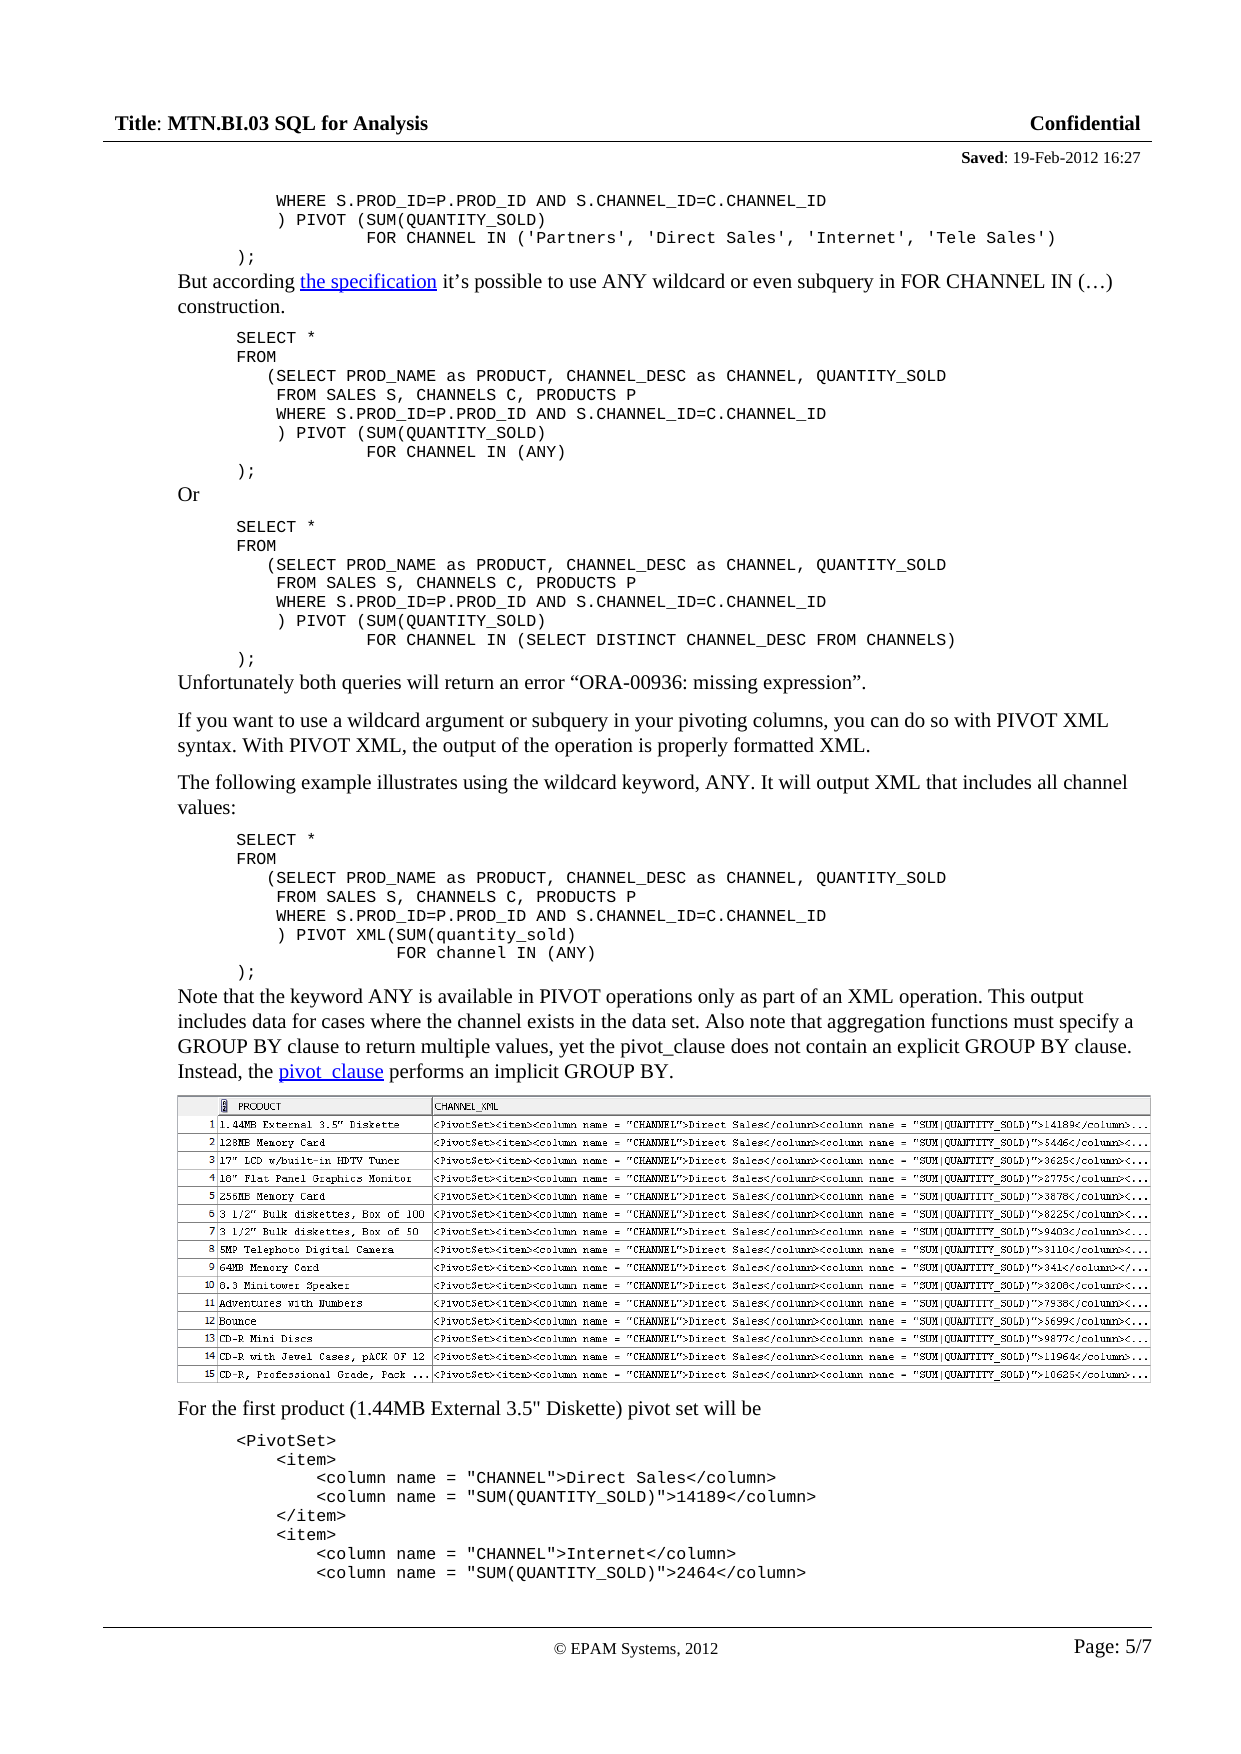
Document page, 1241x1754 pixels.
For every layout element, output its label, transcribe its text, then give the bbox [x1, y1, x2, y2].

text Or [177, 481, 1152, 506]
text But according the specification it’s possible to use ANY wildcard or even subquery in FOR CHANNEL IN (…) construction. [177, 268, 1152, 318]
text Note that the keyword ANY is available in PIVOT operations only as part of an XML operation. This output includes data for cases where the channel exists in the data set. Also note that aggregation functions must specify a GROUP BY clause to return multiple values, yet the pivot_clause does not contain an explicit GROUP BY clause. Instead, the pivot_clause performs an implicit GROUP BY. [177, 983, 1152, 1083]
text <item> [236, 1527, 1107, 1546]
text Unfortunately both queries will return an error “ORA-00936: missing expression”. [177, 669, 1152, 694]
text </item> [236, 1508, 1107, 1527]
text FOR CHANNEL IN (ANY) [236, 443, 1107, 462]
text ) PIVOT XML(SUM(quantity_sold) [236, 926, 1107, 945]
text FOR CHANNEL IN ('Partners', 'Direct Sales', 'Internet', 'Tele Sales') [236, 230, 1107, 249]
text FROM [236, 851, 1107, 869]
text WHERE S.PROD_ID=P.PROD_ID AND S.CHANNEL_ID=C.CHANNEL_ID [236, 907, 1107, 926]
text FROM SALES S, CHANNELS C, PRODUCTS P [236, 387, 1107, 406]
text ); [236, 650, 1107, 669]
text SELECT * [236, 330, 1107, 349]
text (SELECT PROD_NAME as PRODUCT, CHANNEL_DESC as CHANNEL, QUANTITY_SOLD [236, 556, 1107, 575]
text ); [236, 964, 1107, 983]
text FROM [236, 349, 1107, 368]
text <column name = "SUM(QUANTITY_SOLD)">2464</column> [236, 1564, 1107, 1583]
text The following example illustrates using the wildcard keyword, ANY. It will output XML that includes all channel values: [177, 769, 1152, 819]
text FOR channel IN (ANY) [236, 945, 1107, 964]
text <column name = "CHANNEL">Direct Sales</column> [236, 1470, 1107, 1489]
text ) PIVOT (SUM(QUANTITY_SOLD) [236, 424, 1107, 443]
picture [177, 1095, 1151, 1383]
text <column name = "SUM(QUANTITY_SOLD)">14189</column> [236, 1489, 1107, 1508]
text (SELECT PROD_NAME as PRODUCT, CHANNEL_DESC as CHANNEL, QUANTITY_SOLD [236, 368, 1107, 387]
text If you want to use a wildcard argument or subquery in your pivoting columns, you can do so with PIVOT XML syntax. With PIVOT XML, the output of the operation is properly formatted XML. [177, 707, 1152, 757]
text <PivotSet> [236, 1432, 1107, 1451]
text ); [236, 249, 1107, 268]
text FROM SALES S, CHANNELS C, PRODUCTS P [236, 888, 1107, 907]
text ); [236, 462, 1107, 481]
text (SELECT PROD_NAME as PRODUCT, CHANNEL_DESC as CHANNEL, QUANTITY_SOLD [236, 869, 1107, 888]
text SELECT * [236, 832, 1107, 851]
text <item> [236, 1451, 1107, 1470]
text ) PIVOT (SUM(QUANTITY_SOLD) [236, 613, 1107, 632]
text FOR CHANNEL IN (SELECT DISTINCT CHANNEL_DESC FROM CHANNELS) [236, 632, 1107, 650]
text ) PIVOT (SUM(QUANTITY_SOLD) [236, 211, 1107, 230]
text FROM SALES S, CHANNELS C, PRODUCTS P [236, 575, 1107, 594]
text SELECT * [236, 518, 1107, 537]
text WHERE S.PROD_ID=P.PROD_ID AND S.CHANNEL_ID=C.CHANNEL_ID [236, 406, 1107, 424]
text WHERE S.PROD_ID=P.PROD_ID AND S.CHANNEL_ID=C.CHANNEL_ID [236, 594, 1107, 613]
text WHERE S.PROD_ID=P.PROD_ID AND S.CHANNEL_ID=C.CHANNEL_ID [236, 192, 1107, 211]
text FROM [236, 537, 1107, 556]
text For the first product (1.44MB External 3.5" Diskette) pivot set will be [177, 1395, 1152, 1420]
text <column name = "CHANNEL">Internet</column> [236, 1546, 1107, 1564]
